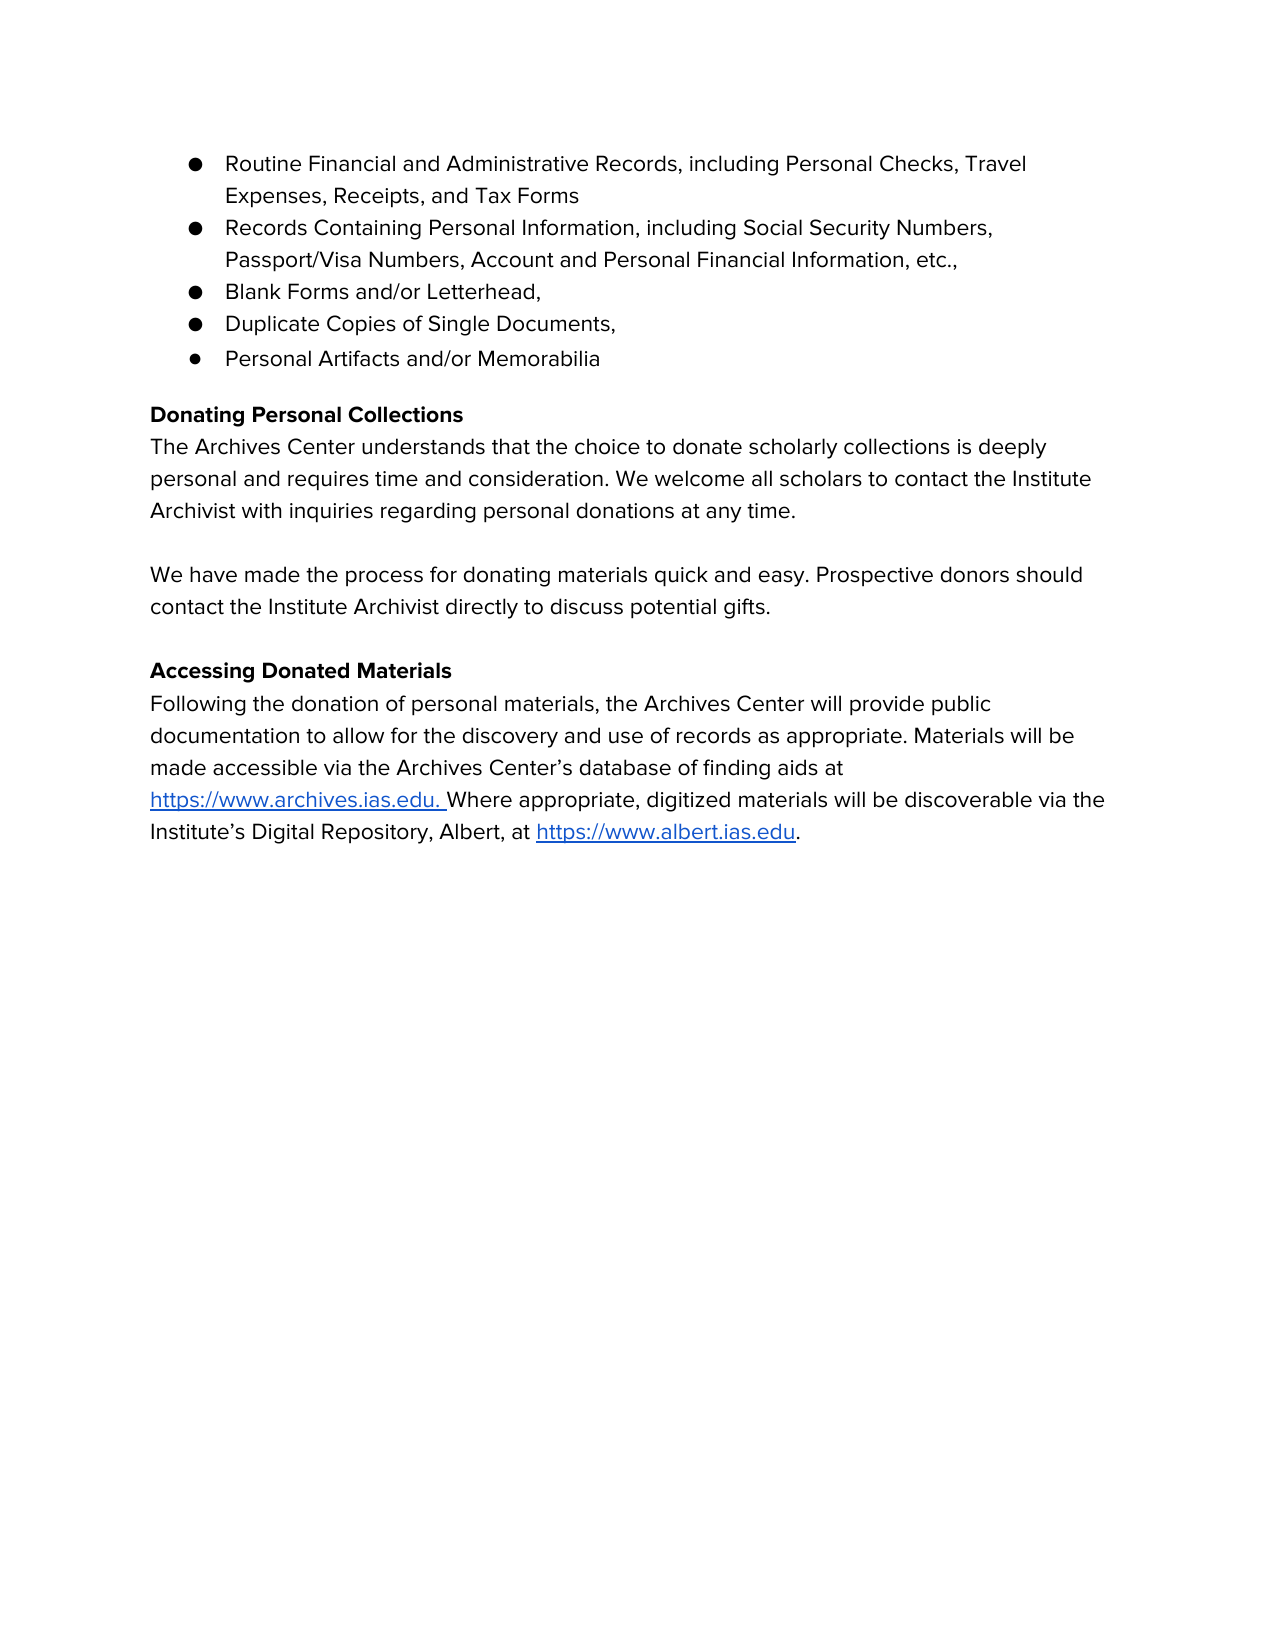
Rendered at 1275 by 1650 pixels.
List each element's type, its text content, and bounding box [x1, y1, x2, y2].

list Blank Forms and/or Letterhead, [187, 278, 1125, 306]
text Following the donation of personal materials, the Archives Center will provide public documentation to allow for the discovery and use of records as appropriate. Materials will be made accessible via the Archives Center’s database of finding aids at https://www.archives.ias.edu. Where appropriate, digitized materials will be discoverable via the Institute’s Digital Repository, Albert, at https://www.albert.ias.edu. [150, 690, 1125, 846]
text Accessing Donated Materials [150, 658, 1125, 686]
list Personal Artifacts and/or Memorabilia [187, 342, 1125, 373]
text The Archives Center understands that the choice to donate scholarly collections is deeply personal and requires time and consideration. We welcome all scholars to contact the Institute Archivist with inquiries regarding personal donations at any time. [150, 433, 1125, 525]
list Routine Financial and Administrative Records, including Personal Checks, Travel Expenses, Receipts, and Tax Forms [187, 150, 1125, 210]
text Donating Personal Collections [150, 401, 1125, 429]
text We have made the process for donating materials quick and easy. Prospective donors should contact the Institute Archivist directly to discuss potential gifts. [150, 562, 1125, 622]
list Duplicate Copies of Single Documents, [187, 310, 1125, 338]
list Records Containing Personal Information, including Social Security Numbers, Passport/Visa Numbers, Account and Personal Financial Information, etc., [187, 214, 1125, 274]
